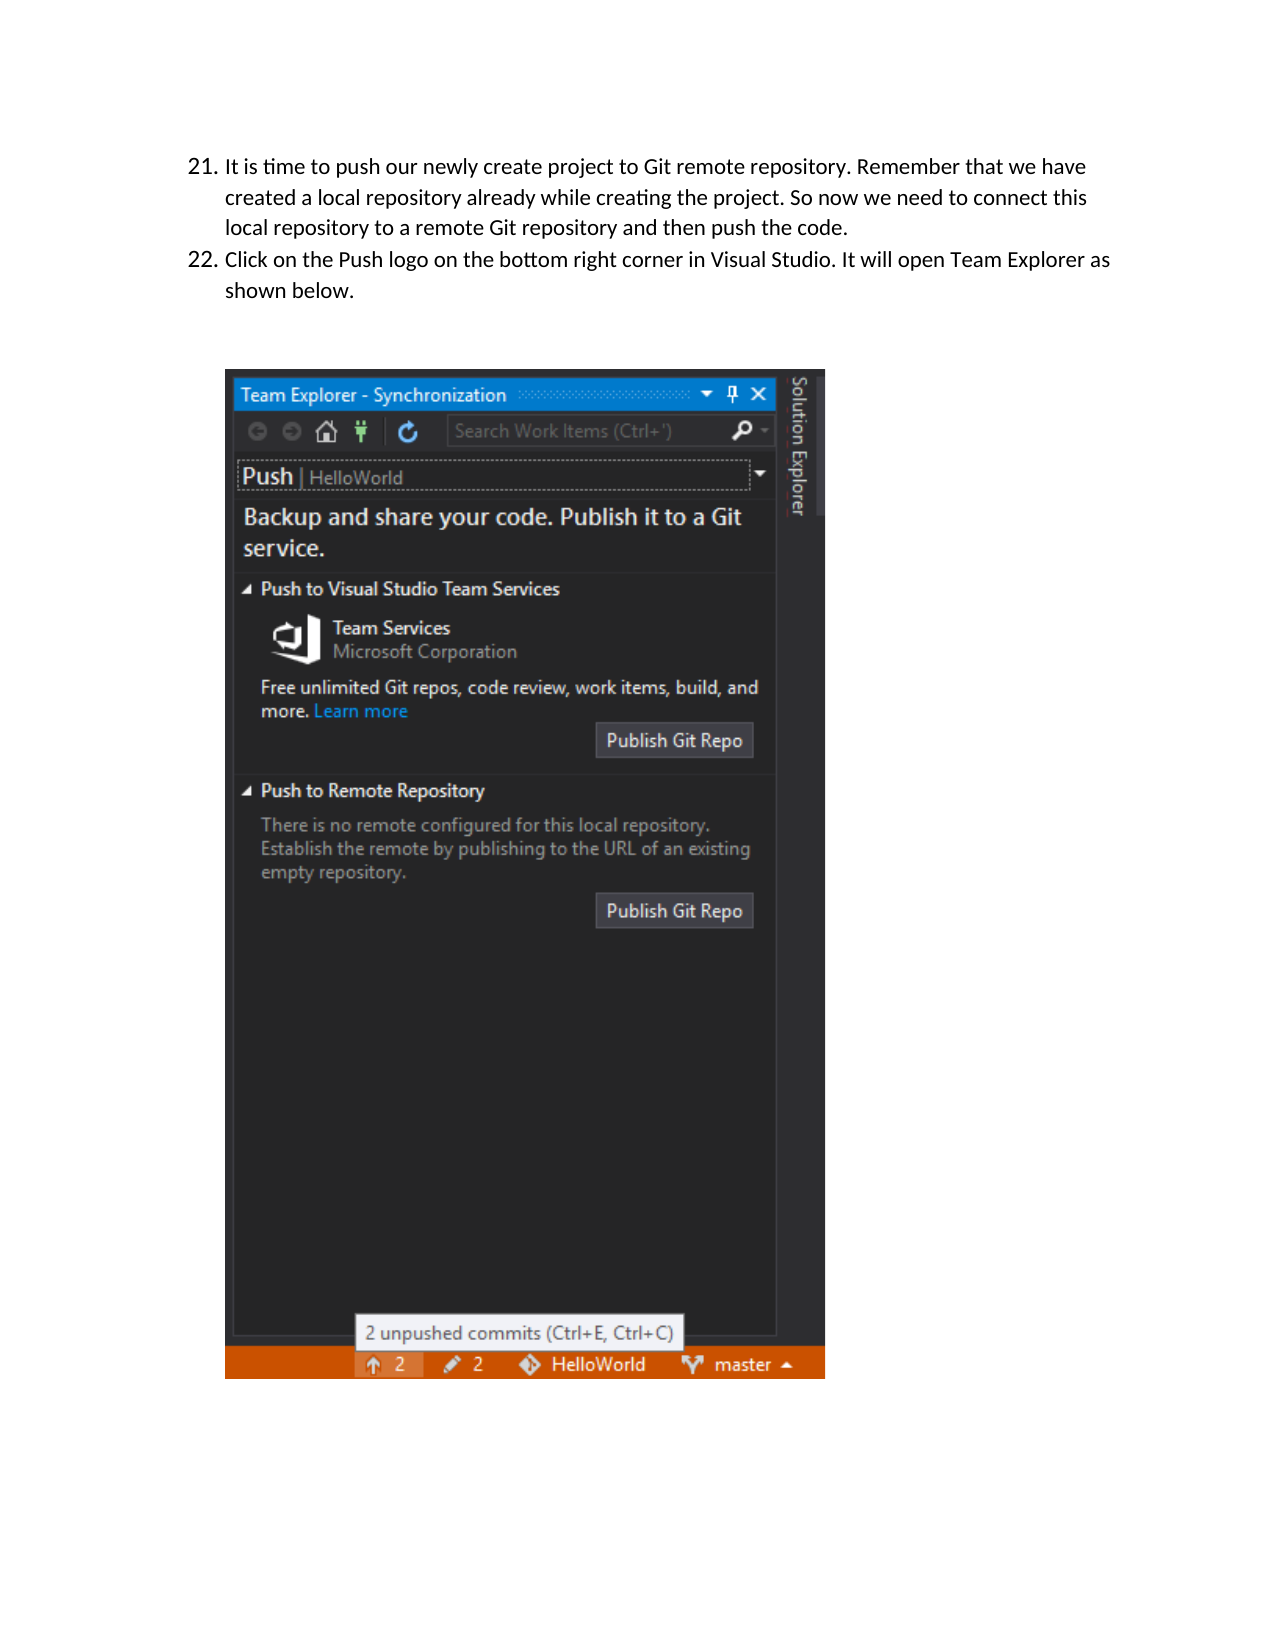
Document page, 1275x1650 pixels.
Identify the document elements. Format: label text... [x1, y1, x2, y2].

picture [225, 369, 826, 1379]
list It is time to push our newly create project to Git remote repository. Remember that we have created a local repository already while creating the project. So now we need to connect this local repository to a remote Git repository and then push the code. [187, 150, 1125, 241]
list Click on the Push logo on the bottom right corner in Visual Studio. It will open Team Explorer as shown below. [187, 243, 1125, 304]
